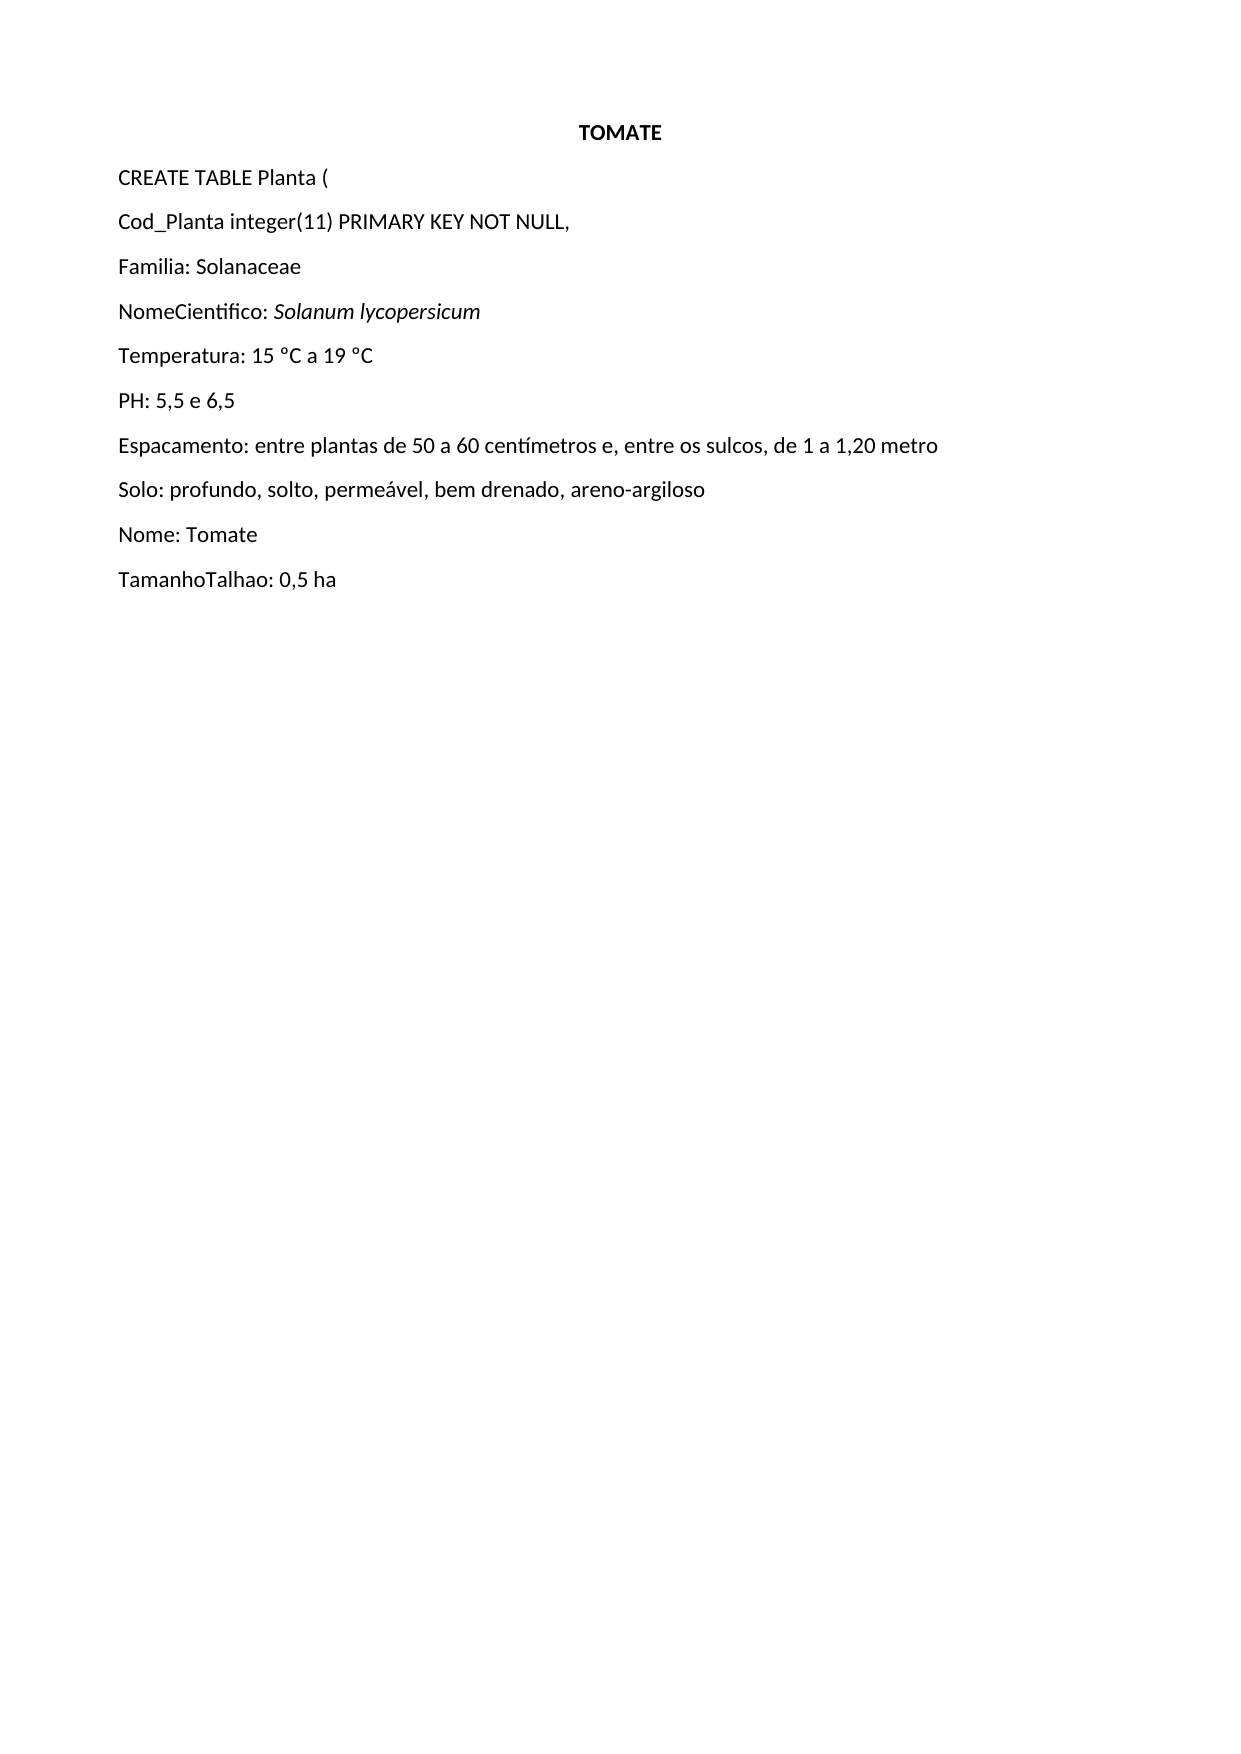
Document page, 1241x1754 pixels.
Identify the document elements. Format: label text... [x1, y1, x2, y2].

text CREATE TABLE Planta ( [118, 163, 1122, 191]
text TOMATE [118, 118, 1122, 146]
text TamanhoTalhao: 0,5 ha [118, 565, 1122, 593]
text Nome: Tomate [118, 520, 1122, 548]
text Temperatura: 15 ºC a 19 ºC [118, 342, 1122, 369]
text NomeCientifico: Solanum lycopersicum [118, 297, 1122, 325]
text Cod_Planta integer(11) PRIMARY KEY NOT NULL, [118, 207, 1122, 236]
text Solo: profundo, solto, permeável, bem drenado, areno-argiloso [118, 476, 1122, 504]
text Espacamento: entre plantas de 50 a 60 centímetros e, entre os sulcos, de 1 a 1,20 metro [118, 431, 1122, 459]
text Familia: Solanaceae [118, 252, 1122, 280]
text PH: 5,5 e 6,5 [118, 386, 1122, 414]
